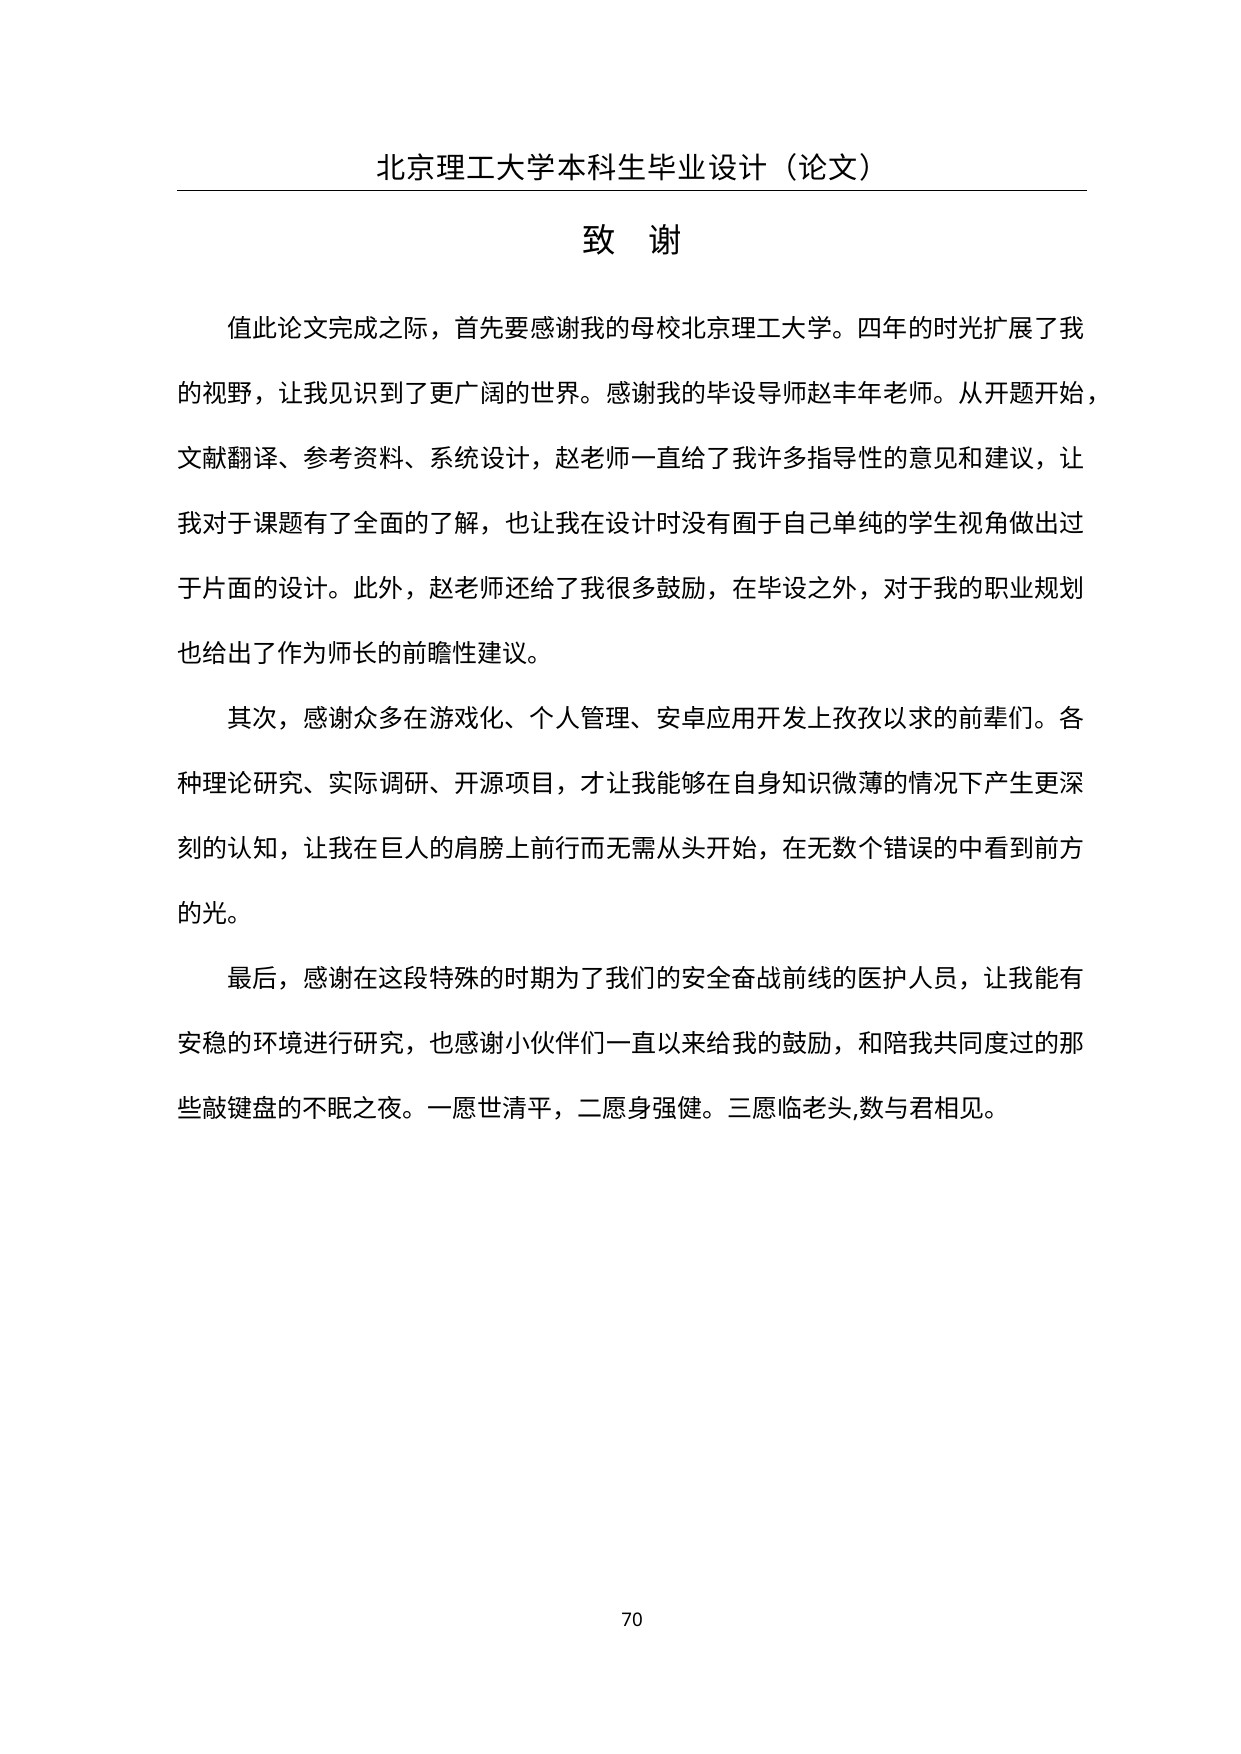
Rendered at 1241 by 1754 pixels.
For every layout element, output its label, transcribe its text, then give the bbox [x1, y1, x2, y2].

text 值此论文完成之际，首先要感谢我的母校北京理工大学。四年的时光扩展了我的视野，让我见识到了更广阔的世界。感谢我的毕设导师赵丰年老师。从开题开始，文献翻译、参考资料、系统设计，赵老师一直给了我许多指导性的意见和建议，让我对于课题有了全面的了解，也让我在设计时没有囿于自己单纯的学生视角做出过于片面的设计。此外，赵老师还给了我很多鼓励，在毕设之外，对于我的职业规划也给出了作为师长的前瞻性建议。 [177, 294, 1087, 684]
text 最后，感谢在这段特殊的时期为了我们的安全奋战前线的医护人员，让我能有安稳的环境进行研究，也感谢小伙伴们一直以来给我的鼓励，和陪我共同度过的那些敲键盘的不眠之夜。一愿世清平，二愿身强健。三愿临老头,数与君相见。 [177, 944, 1087, 1139]
text 其次，感谢众多在游戏化、个人管理、安卓应用开发上孜孜以求的前辈们。各种理论研究、实际调研、开源项目，才让我能够在自身知识微薄的情况下产生更深刻的认知，让我在巨人的肩膀上前行而无需从头开始，在无数个错误的中看到前方的光。 [177, 684, 1087, 944]
text 致 谢 [177, 216, 1087, 262]
